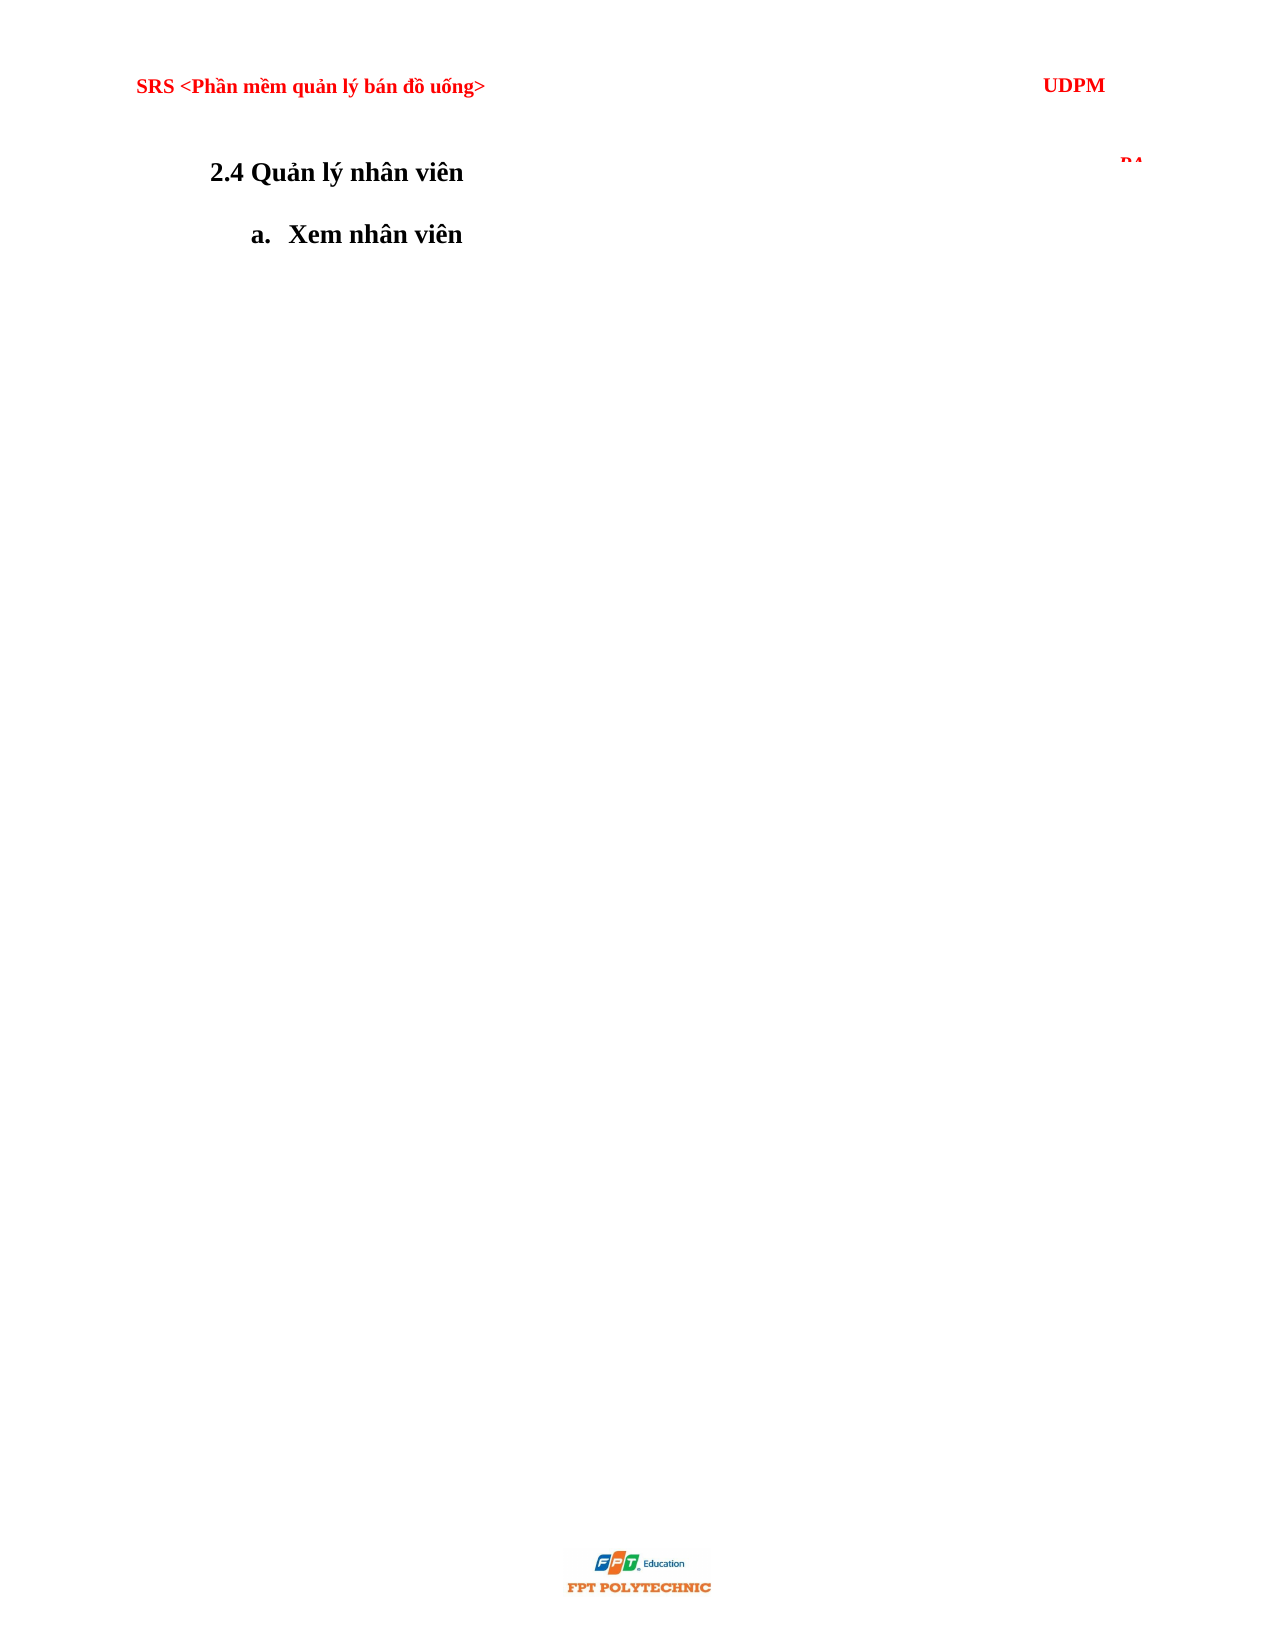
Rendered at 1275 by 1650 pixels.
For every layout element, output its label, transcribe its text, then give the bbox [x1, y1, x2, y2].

picture [563, 1548, 712, 1597]
list Quản lý nhân viên [210, 156, 1192, 187]
list Xem nhân viên [251, 218, 1192, 250]
